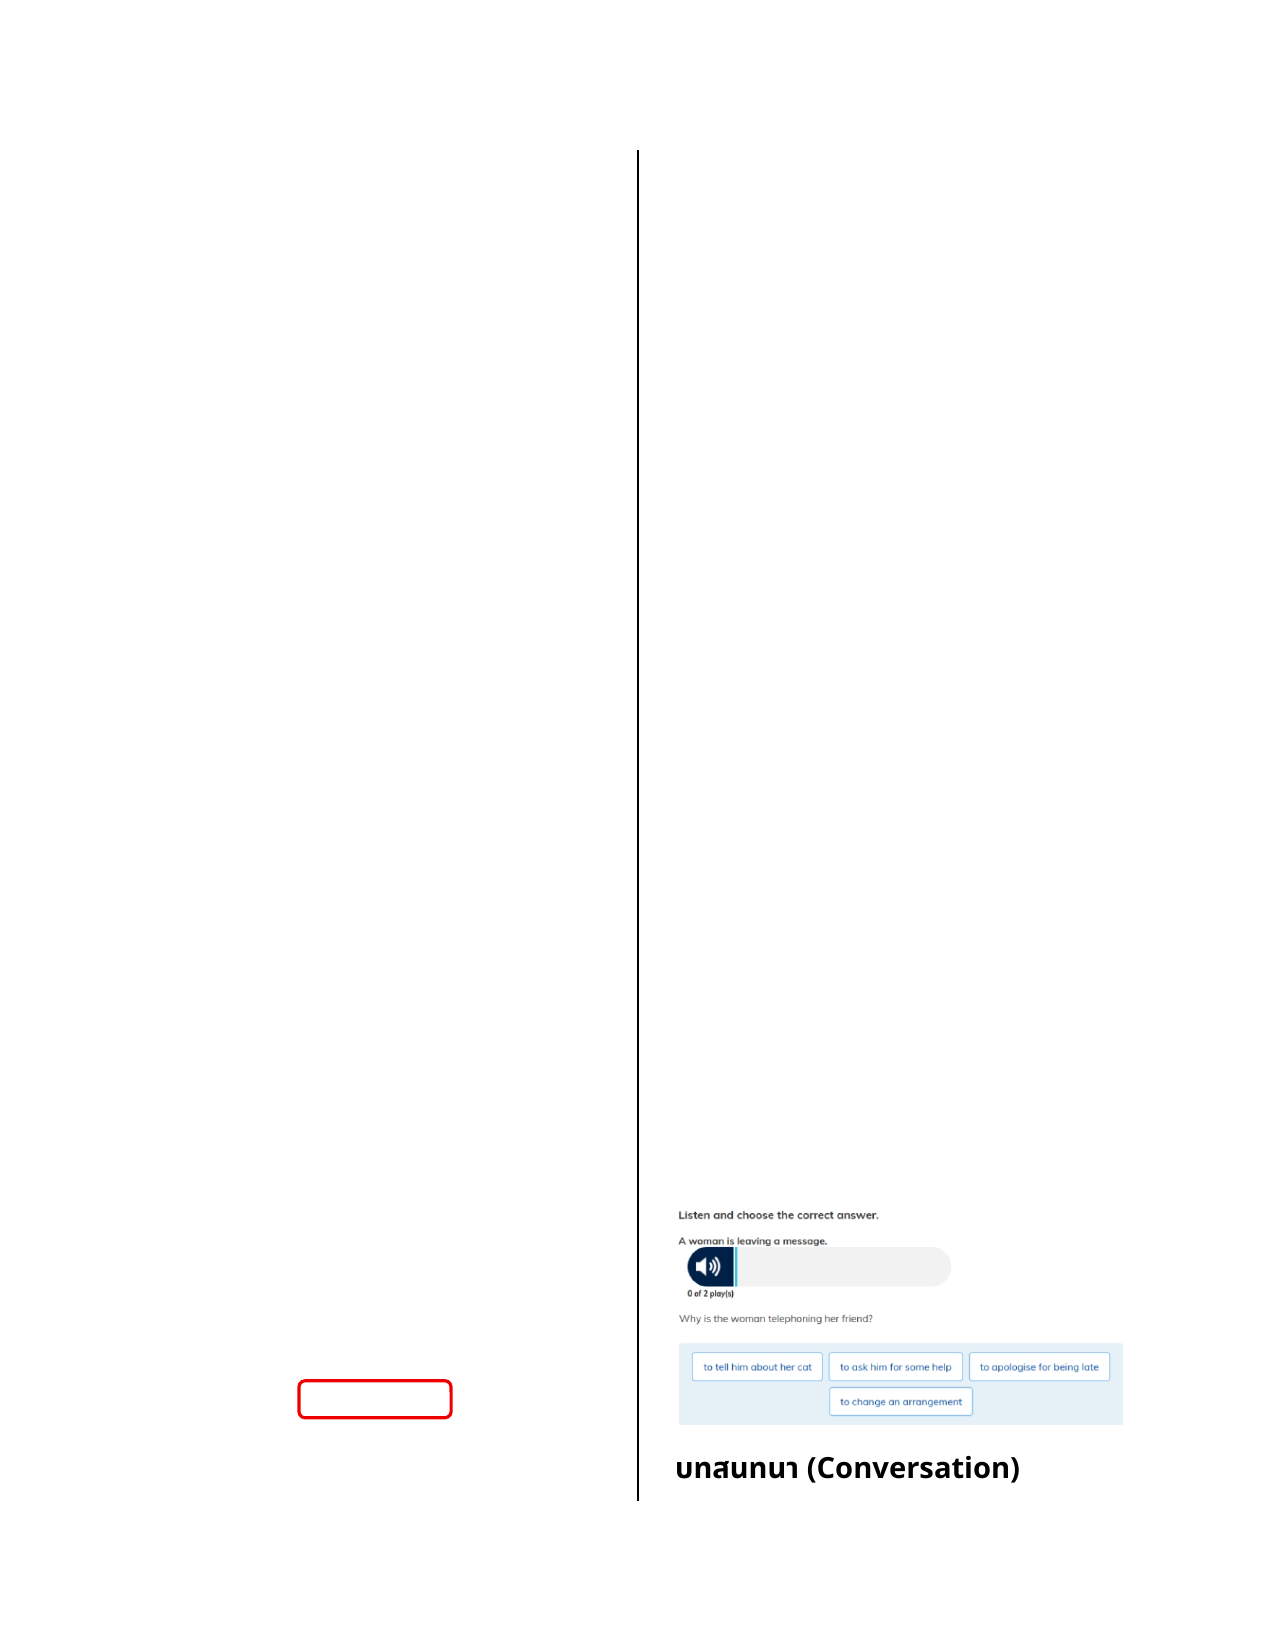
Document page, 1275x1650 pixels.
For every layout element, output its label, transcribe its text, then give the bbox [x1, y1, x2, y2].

picture [675, 1208, 1125, 1426]
text บทสนทนา (Conversation) [675, 1447, 1125, 1492]
